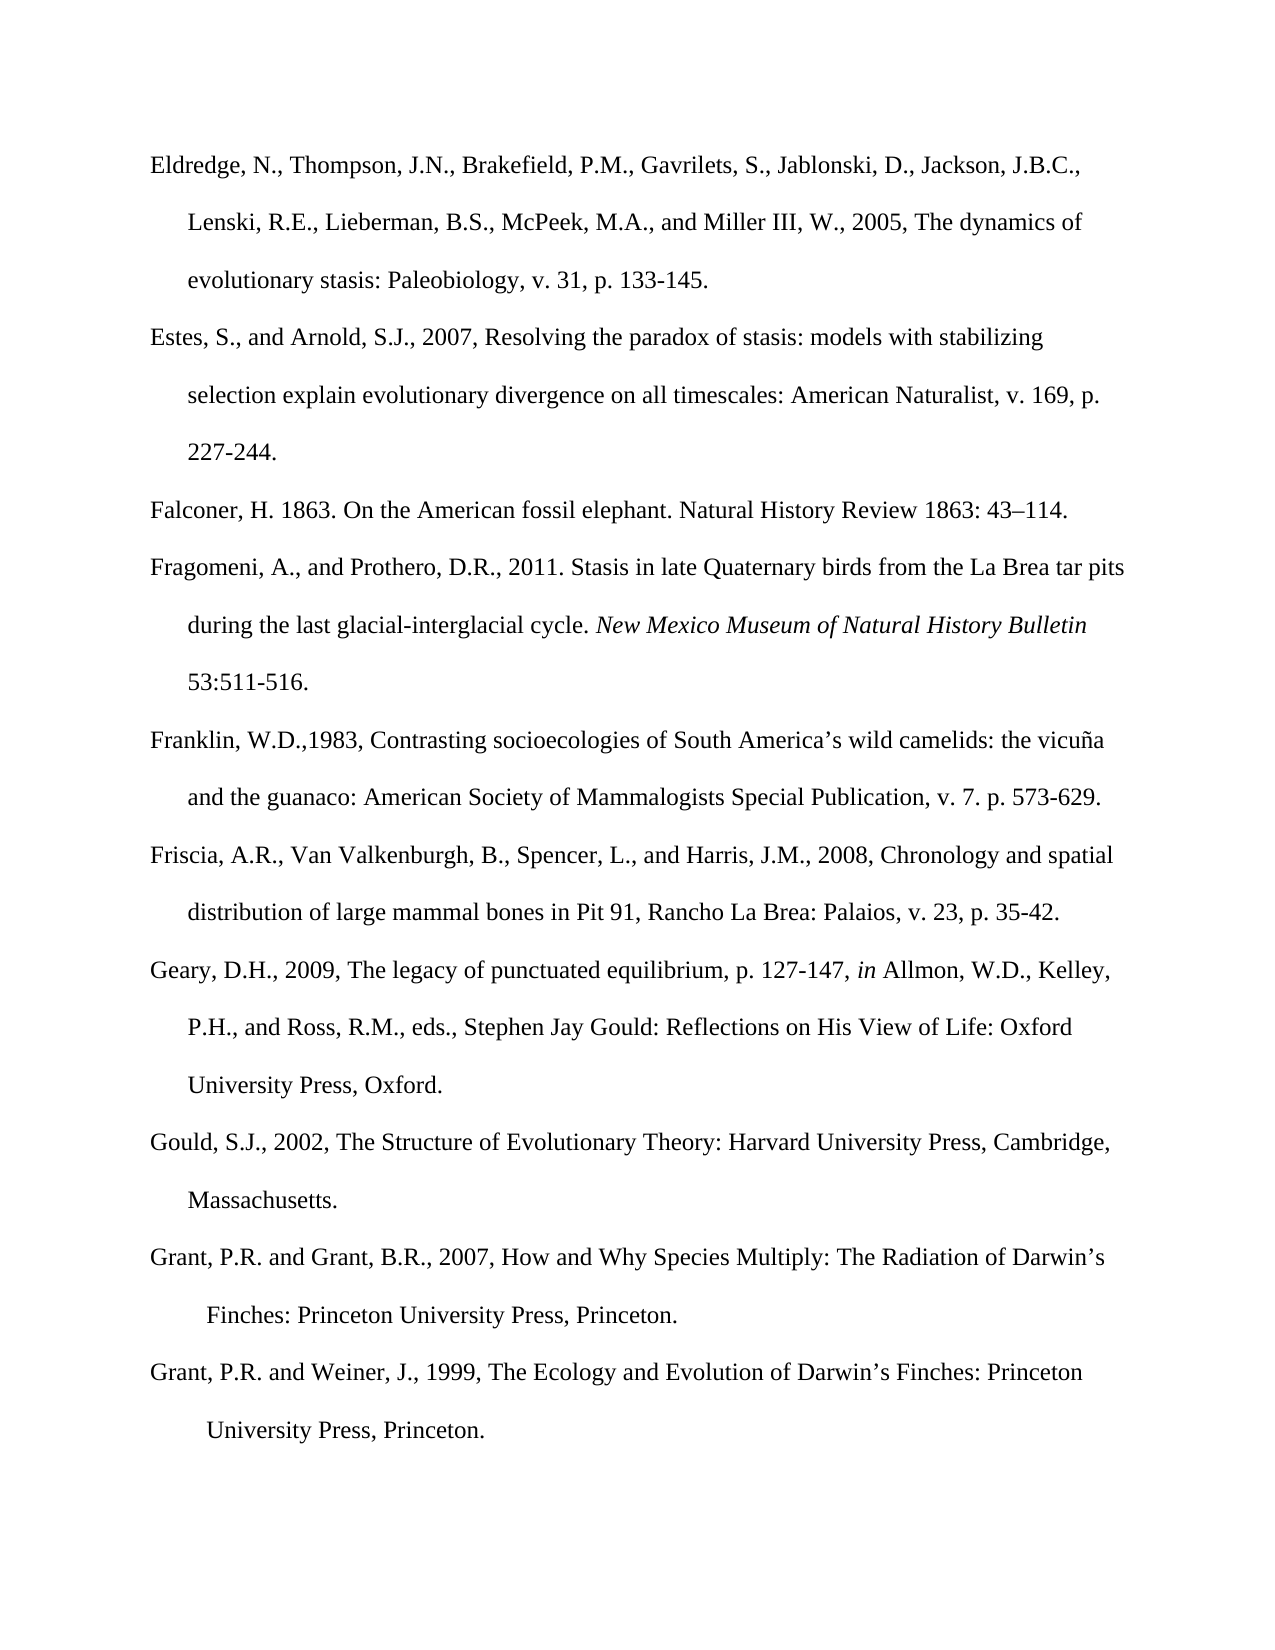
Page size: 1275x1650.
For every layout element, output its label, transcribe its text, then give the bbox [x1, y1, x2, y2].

text Gould, S.J., 2002, The Structure of Evolutionary Theory: Harvard University Press, Cambridge, Massachusetts. [150, 1127, 1125, 1214]
text Franklin, W.D.,1983, Contrasting socioecologies of South America’s wild camelids: the vicuña and the guanaco: American Society of Mammalogists Special Publication, v. 7. p. 573-629. [150, 725, 1125, 811]
text Estes, S., and Arnold, S.J., 2007, Resolving the paradox of stasis: models with stabilizing selection explain evolutionary divergence on all timescales: American Naturalist, v. 169, p. 227-244. [150, 322, 1125, 466]
text Grant, P.R. and Weiner, J., 1999, The Ecology and Evolution of Darwin’s Finches: Princeton University Press, Princeton. [150, 1357, 1125, 1444]
text Friscia, A.R., Van Valkenburgh, B., Spencer, L., and Harris, J.M., 2008, Chronology and spatial distribution of large mammal bones in Pit 91, Rancho La Brea: Palaios, v. 23, p. 35-42. [150, 840, 1125, 926]
text Eldredge, N., Thompson, J.N., Brakefield, P.M., Gavrilets, S., Jablonski, D., Jackson, J.B.C., Lenski, R.E., Lieberman, B.S., McPeek, M.A., and Miller III, W., 2005, The dynamics of evolutionary stasis: Paleobiology, v. 31, p. 133-145. [150, 150, 1125, 294]
text Geary, D.H., 2009, The legacy of punctuated equilibrium, p. 127-147, in Allmon, W.D., Kelley, P.H., and Ross, R.M., eds., Stephen Jay Gould: Reflections on His View of Life: Oxford University Press, Oxford. [150, 955, 1125, 1099]
text Fragomeni, A., and Prothero, D.R., 2011. Stasis in late Quaternary birds from the La Brea tar pits during the last glacial-interglacial cycle. New Mexico Museum of Natural History Bulletin 53:511-516. [150, 552, 1125, 696]
text Falconer, H. 1863. On the American fossil elephant. Natural History Review 1863: 43–114. [150, 495, 1125, 524]
text Grant, P.R. and Grant, B.R., 2007, How and Why Species Multiply: The Radiation of Darwin’s Finches: Princeton University Press, Princeton. [150, 1242, 1125, 1329]
